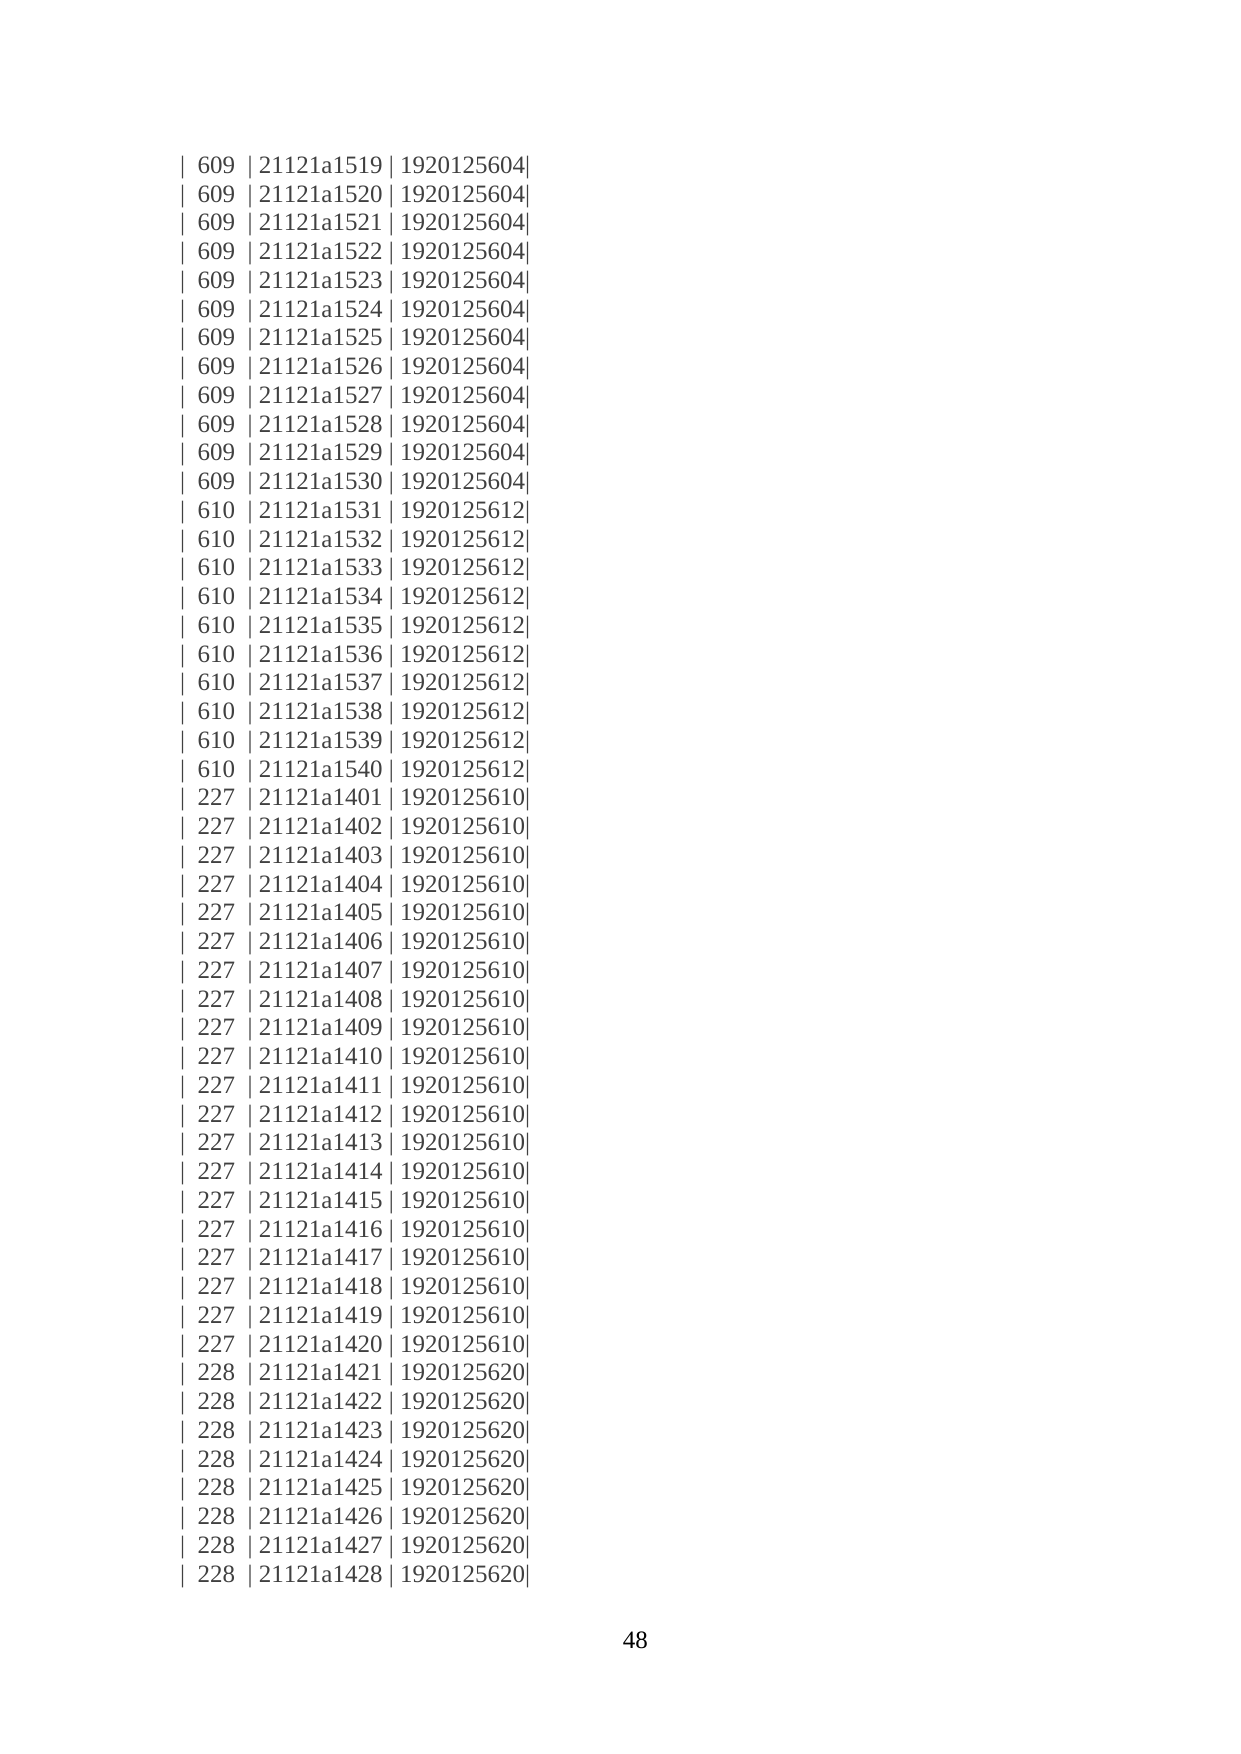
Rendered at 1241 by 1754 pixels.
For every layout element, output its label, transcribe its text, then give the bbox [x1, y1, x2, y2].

text | 609 | 21121a1525 | 1920125604| [180, 322, 1090, 351]
text | 610 | 21121a1538 | 1920125612| [180, 696, 1090, 725]
text | 227 | 21121a1408 | 1920125610| [180, 984, 1090, 1012]
text | 227 | 21121a1413 | 1920125610| [180, 1127, 1090, 1156]
text | 609 | 21121a1523 | 1920125604| [180, 265, 1090, 294]
text | 228 | 21121a1422 | 1920125620| [180, 1386, 1090, 1415]
text | 609 | 21121a1526 | 1920125604| [180, 351, 1090, 380]
text | 227 | 21121a1419 | 1920125610| [180, 1300, 1090, 1329]
text | 228 | 21121a1428 | 1920125620| [180, 1559, 1090, 1587]
text | 609 | 21121a1521 | 1920125604| [180, 207, 1090, 236]
text | 228 | 21121a1421 | 1920125620| [180, 1357, 1090, 1386]
text | 227 | 21121a1401 | 1920125610| [180, 782, 1090, 811]
text | 227 | 21121a1407 | 1920125610| [180, 955, 1090, 984]
text | 227 | 21121a1418 | 1920125610| [180, 1271, 1090, 1300]
text | 610 | 21121a1533 | 1920125612| [180, 552, 1090, 581]
text | 609 | 21121a1528 | 1920125604| [180, 409, 1090, 437]
text | 228 | 21121a1427 | 1920125620| [180, 1530, 1090, 1559]
text | 610 | 21121a1540 | 1920125612| [180, 754, 1090, 782]
text | 228 | 21121a1425 | 1920125620| [180, 1472, 1090, 1501]
text | 227 | 21121a1415 | 1920125610| [180, 1185, 1090, 1214]
text | 609 | 21121a1530 | 1920125604| [180, 466, 1090, 495]
text | 610 | 21121a1539 | 1920125612| [180, 725, 1090, 754]
text | 610 | 21121a1535 | 1920125612| [180, 610, 1090, 639]
text | 227 | 21121a1417 | 1920125610| [180, 1242, 1090, 1271]
text | 227 | 21121a1411 | 1920125610| [180, 1070, 1090, 1099]
text | 610 | 21121a1531 | 1920125612| [180, 495, 1090, 524]
text | 227 | 21121a1416 | 1920125610| [180, 1214, 1090, 1242]
text | 227 | 21121a1405 | 1920125610| [180, 897, 1090, 926]
text | 610 | 21121a1536 | 1920125612| [180, 639, 1090, 667]
text | 609 | 21121a1522 | 1920125604| [180, 236, 1090, 265]
text | 609 | 21121a1520 | 1920125604| [180, 179, 1090, 207]
text | 609 | 21121a1524 | 1920125604| [180, 294, 1090, 322]
text | 610 | 21121a1532 | 1920125612| [180, 524, 1090, 552]
text | 228 | 21121a1424 | 1920125620| [180, 1444, 1090, 1472]
text | 227 | 21121a1404 | 1920125610| [180, 869, 1090, 897]
text | 227 | 21121a1403 | 1920125610| [180, 840, 1090, 869]
text | 610 | 21121a1537 | 1920125612| [180, 667, 1090, 696]
text | 227 | 21121a1412 | 1920125610| [180, 1099, 1090, 1127]
text | 227 | 21121a1410 | 1920125610| [180, 1041, 1090, 1070]
text | 228 | 21121a1426 | 1920125620| [180, 1501, 1090, 1530]
text | 228 | 21121a1423 | 1920125620| [180, 1415, 1090, 1444]
text | 227 | 21121a1402 | 1920125610| [180, 811, 1090, 840]
text | 227 | 21121a1420 | 1920125610| [180, 1329, 1090, 1357]
text | 227 | 21121a1414 | 1920125610| [180, 1156, 1090, 1185]
text | 609 | 21121a1529 | 1920125604| [180, 437, 1090, 466]
text | 609 | 21121a1527 | 1920125604| [180, 380, 1090, 409]
text | 227 | 21121a1406 | 1920125610| [180, 926, 1090, 955]
text | 610 | 21121a1534 | 1920125612| [180, 581, 1090, 610]
text | 227 | 21121a1409 | 1920125610| [180, 1012, 1090, 1041]
text | 609 | 21121a1519 | 1920125604| [180, 150, 1090, 179]
